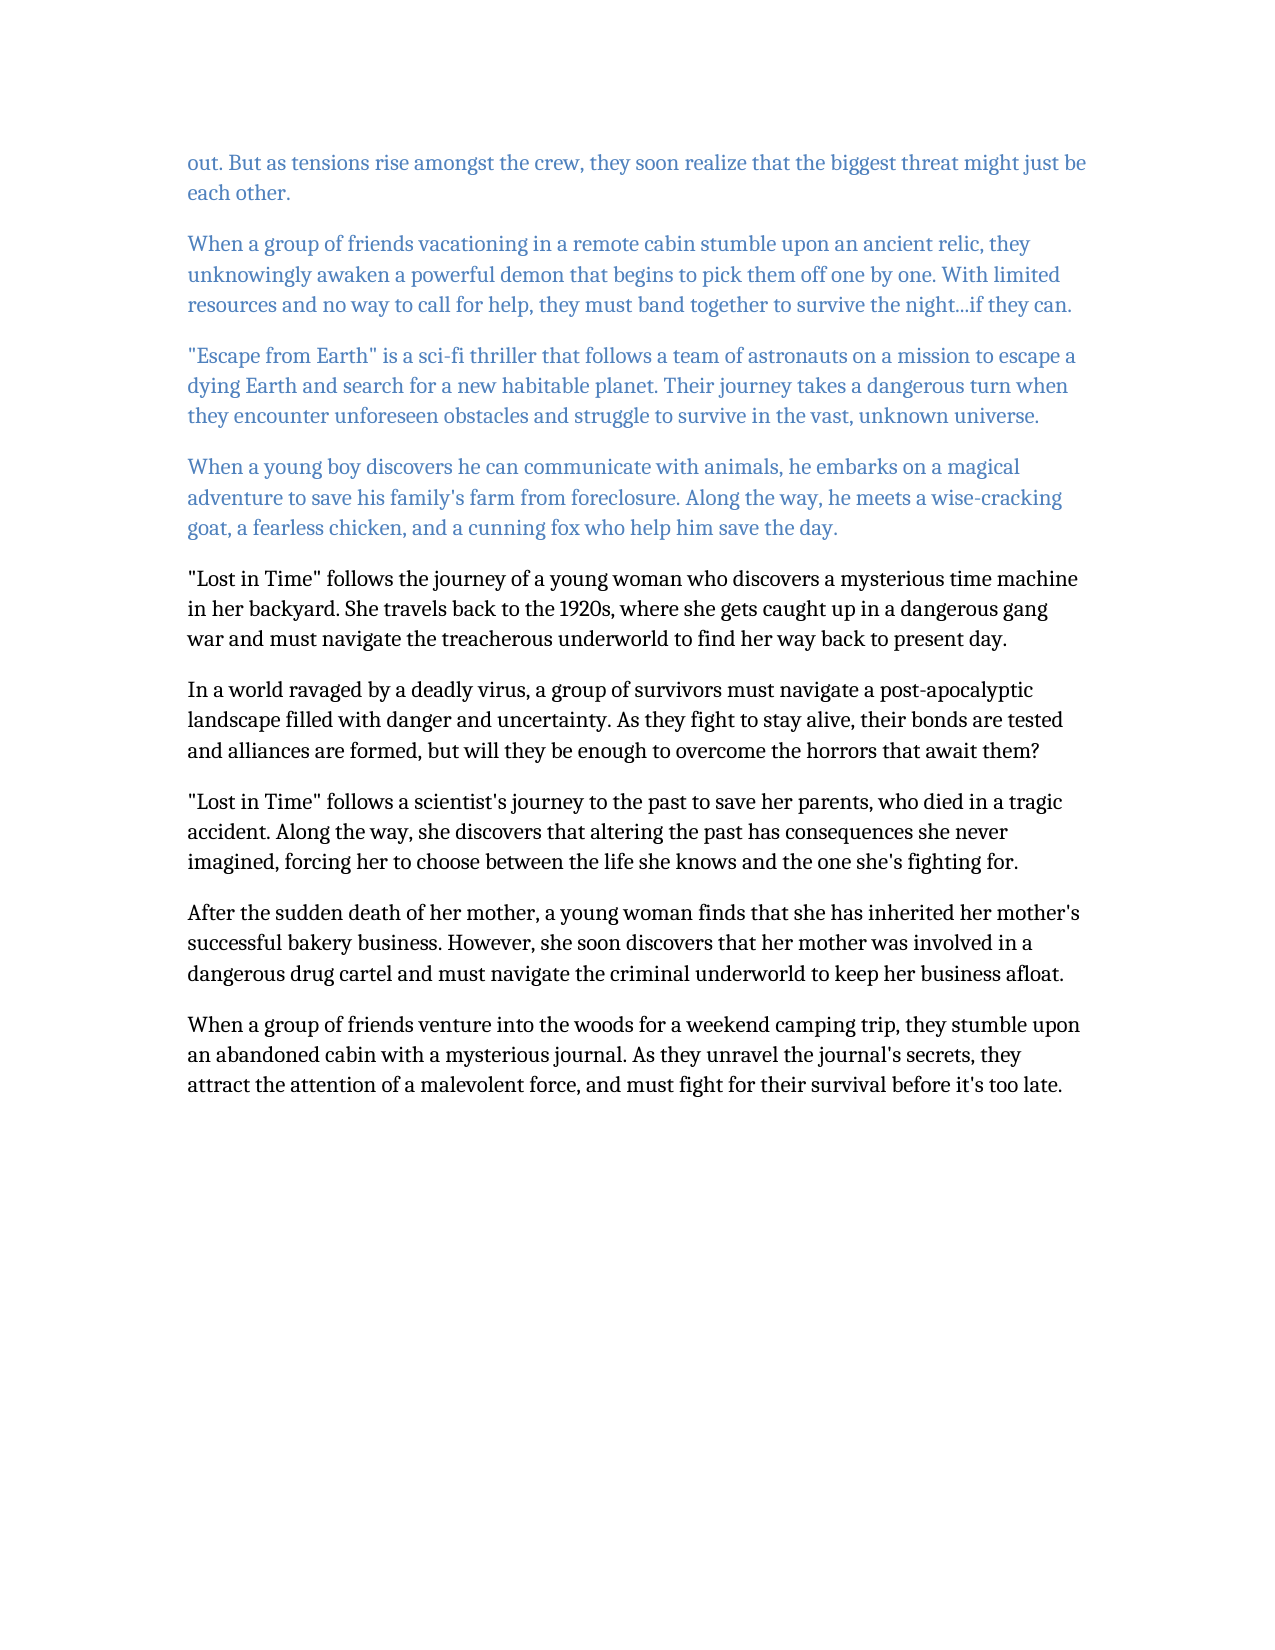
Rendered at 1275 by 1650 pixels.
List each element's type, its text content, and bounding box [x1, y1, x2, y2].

text "Lost in Time" follows the journey of a young woman who discovers a mysterious time machine in her backyard. She travels back to the 1920s, where she gets caught up in a dangerous gang war and must navigate the treacherous underworld to find her way back to present day. [187, 566, 1087, 652]
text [187, 150, 1087, 207]
text "Escape from Earth" is a sci-fi thriller that follows a team of astronauts on a mission to escape a dying Earth and search for a new habitable planet. Their journey takes a dangerous turn when they encounter unforeseen obstacles and struggle to survive in the vast, unknown universe. [187, 343, 1087, 429]
text In a world ravaged by a deadly virus, a group of survivors must navigate a post-apocalyptic landscape filled with danger and uncertainty. As they fight to stay alive, their bonds are tested and alliances are formed, but will they be enough to overcome the horrors that await them? [187, 677, 1087, 764]
text "Lost in Time" follows a scientist's journey to the past to save her parents, who died in a tragic accident. Along the way, she discovers that altering the past has consequences she never imagined, forcing her to choose between the life she knows and the one she's fighting for. [187, 788, 1087, 875]
text When a group of friends venture into the woods for a weekend camping trip, they stumble upon an abandoned cabin with a mysterious journal. As they unravel the journal's secrets, they attract the attention of a malevolent force, and must fight for their survival before it's too late. [187, 1011, 1087, 1098]
text After the sudden death of her mother, a young woman finds that she has inherited her mother's successful bakery business. However, she soon discovers that her mother was involved in a dangerous drug cartel and must navigate the criminal underworld to keep her business afloat. [187, 900, 1087, 987]
text When a group of friends vacationing in a remote cabin stumble upon an ancient relic, they unknowingly awaken a powerful demon that begins to pick them off one by one. With limited resources and no way to call for help, they must band together to survive the night...if they can. [187, 231, 1087, 318]
text When a young boy discovers he can communicate with animals, he embarks on a magical adventure to save his family's farm from foreclosure. Along the way, he meets a wise-cracking goat, a fearless chicken, and a cunning fox who help him save the day. [187, 454, 1087, 541]
